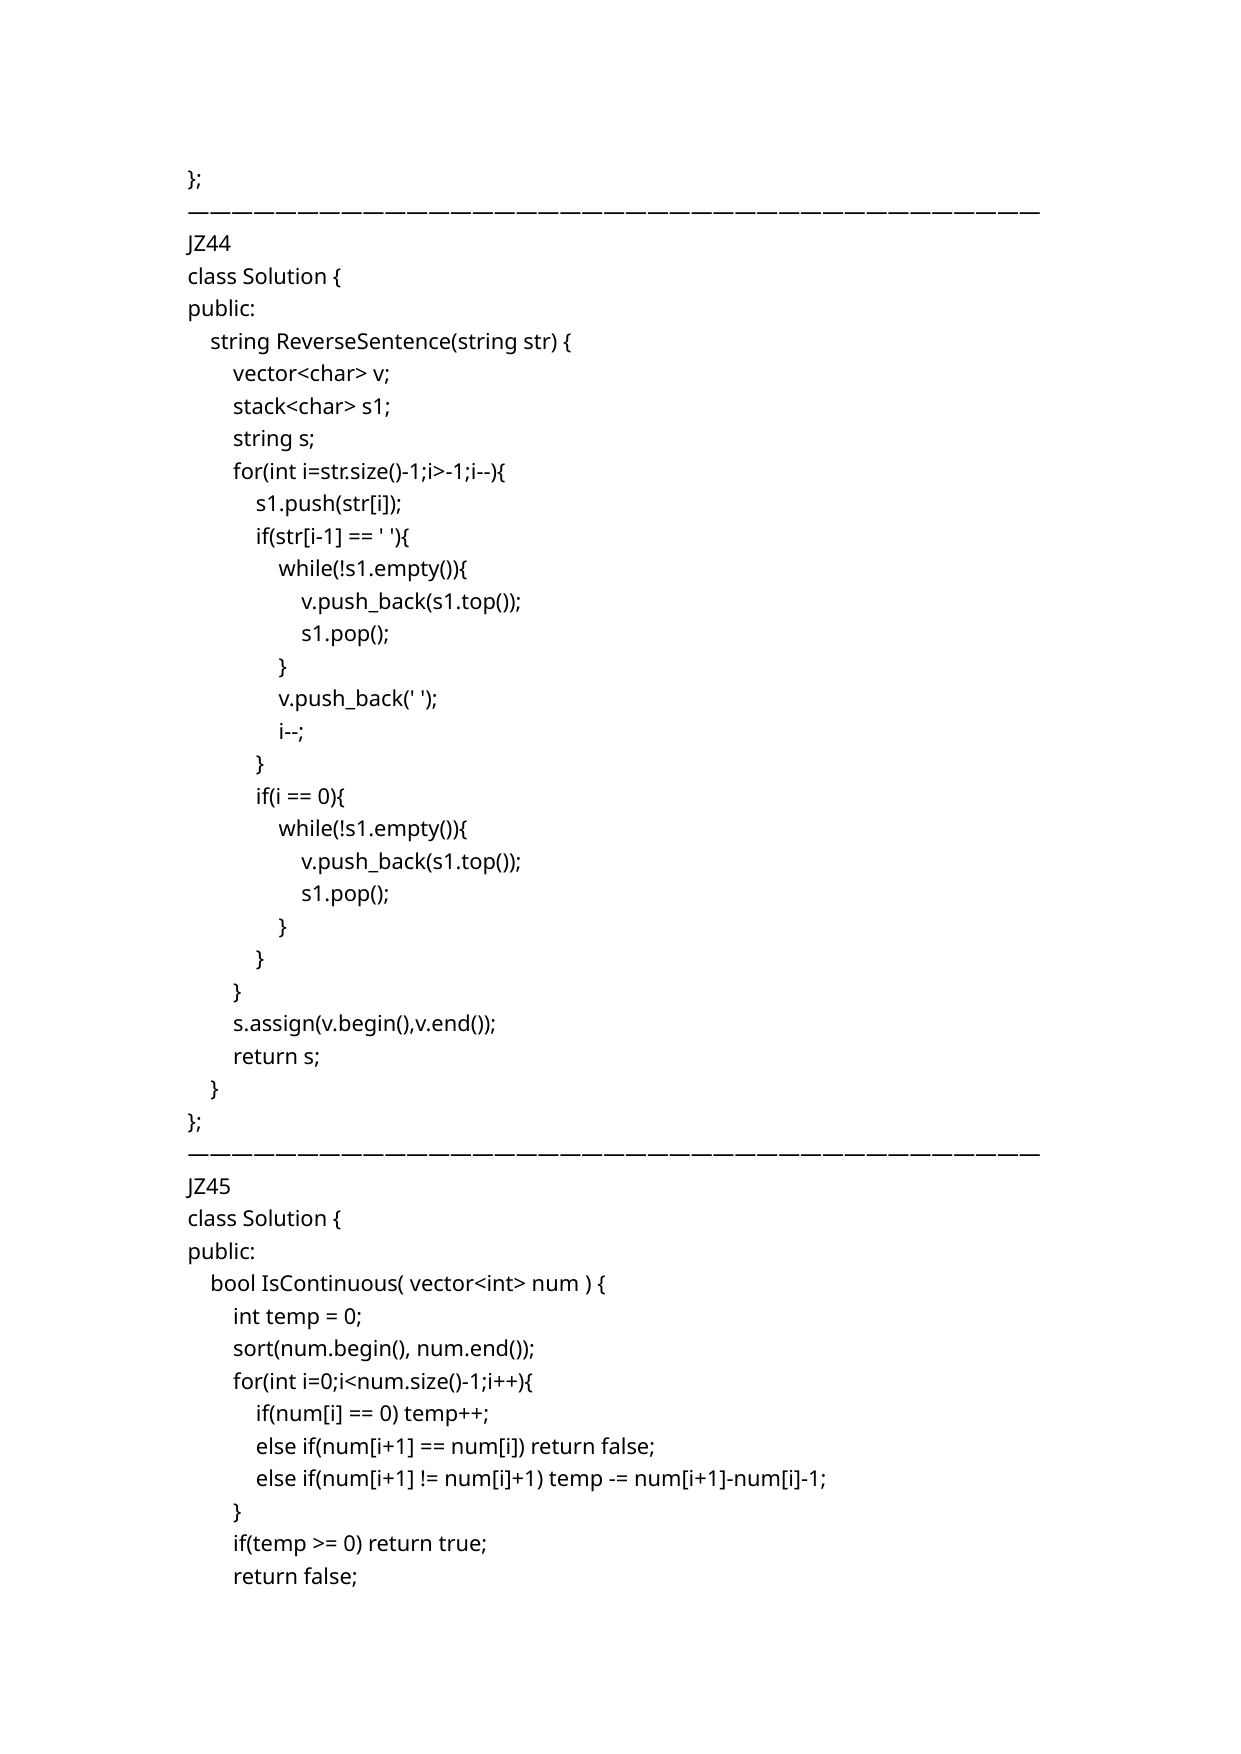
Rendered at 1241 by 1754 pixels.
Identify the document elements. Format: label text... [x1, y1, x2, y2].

text sort(num.begin(), num.end()); [187, 1332, 1053, 1364]
text public: [187, 292, 1053, 324]
text s1.pop(); [187, 617, 1053, 649]
text while(!s1.empty()){ [187, 552, 1053, 584]
text string s; [187, 422, 1053, 454]
text int temp = 0; [187, 1299, 1053, 1332]
text } [187, 649, 1053, 682]
text }; [187, 1104, 1053, 1137]
text stack<char> s1; [187, 389, 1053, 422]
text class Solution { [187, 259, 1053, 292]
text return s; [187, 1039, 1053, 1072]
text v.push_back(s1.top()); [187, 584, 1053, 617]
text vector<char> v; [187, 357, 1053, 389]
text i--; [187, 714, 1053, 747]
text } [187, 747, 1053, 779]
text } [187, 909, 1053, 942]
text else if(num[i+1] == num[i]) return false; [187, 1429, 1053, 1462]
text ——————————————————————————————————————— [187, 194, 1053, 227]
text JZ44 [187, 227, 1053, 259]
text while(!s1.empty()){ [187, 812, 1053, 844]
text v.push_back(' '); [187, 682, 1053, 714]
text JZ45 [187, 1169, 1053, 1202]
text ——————————————————————————————————————— [187, 1137, 1053, 1169]
text for(int i=0;i<num.size()-1;i++){ [187, 1364, 1053, 1397]
text else if(num[i+1] != num[i]+1) temp -= num[i+1]-num[i]-1; [187, 1462, 1053, 1494]
text } [187, 942, 1053, 974]
text if(i == 0){ [187, 779, 1053, 812]
text if(temp >= 0) return true; [187, 1527, 1053, 1559]
text return false; [187, 1559, 1053, 1592]
text if(num[i] == 0) temp++; [187, 1397, 1053, 1429]
text v.push_back(s1.top()); [187, 844, 1053, 877]
text } [187, 1494, 1053, 1527]
text for(int i=str.size()-1;i>-1;i--){ [187, 454, 1053, 487]
text s1.push(str[i]); [187, 487, 1053, 519]
text s1.pop(); [187, 877, 1053, 909]
text class Solution { [187, 1202, 1053, 1234]
text }; [187, 162, 1053, 194]
text s.assign(v.begin(),v.end()); [187, 1007, 1053, 1039]
text public: [187, 1234, 1053, 1267]
text } [187, 974, 1053, 1007]
text } [187, 1072, 1053, 1104]
text string ReverseSentence(string str) { [187, 324, 1053, 357]
text bool IsContinuous( vector<int> num ) { [187, 1267, 1053, 1299]
text if(str[i-1] == ' '){ [187, 519, 1053, 552]
